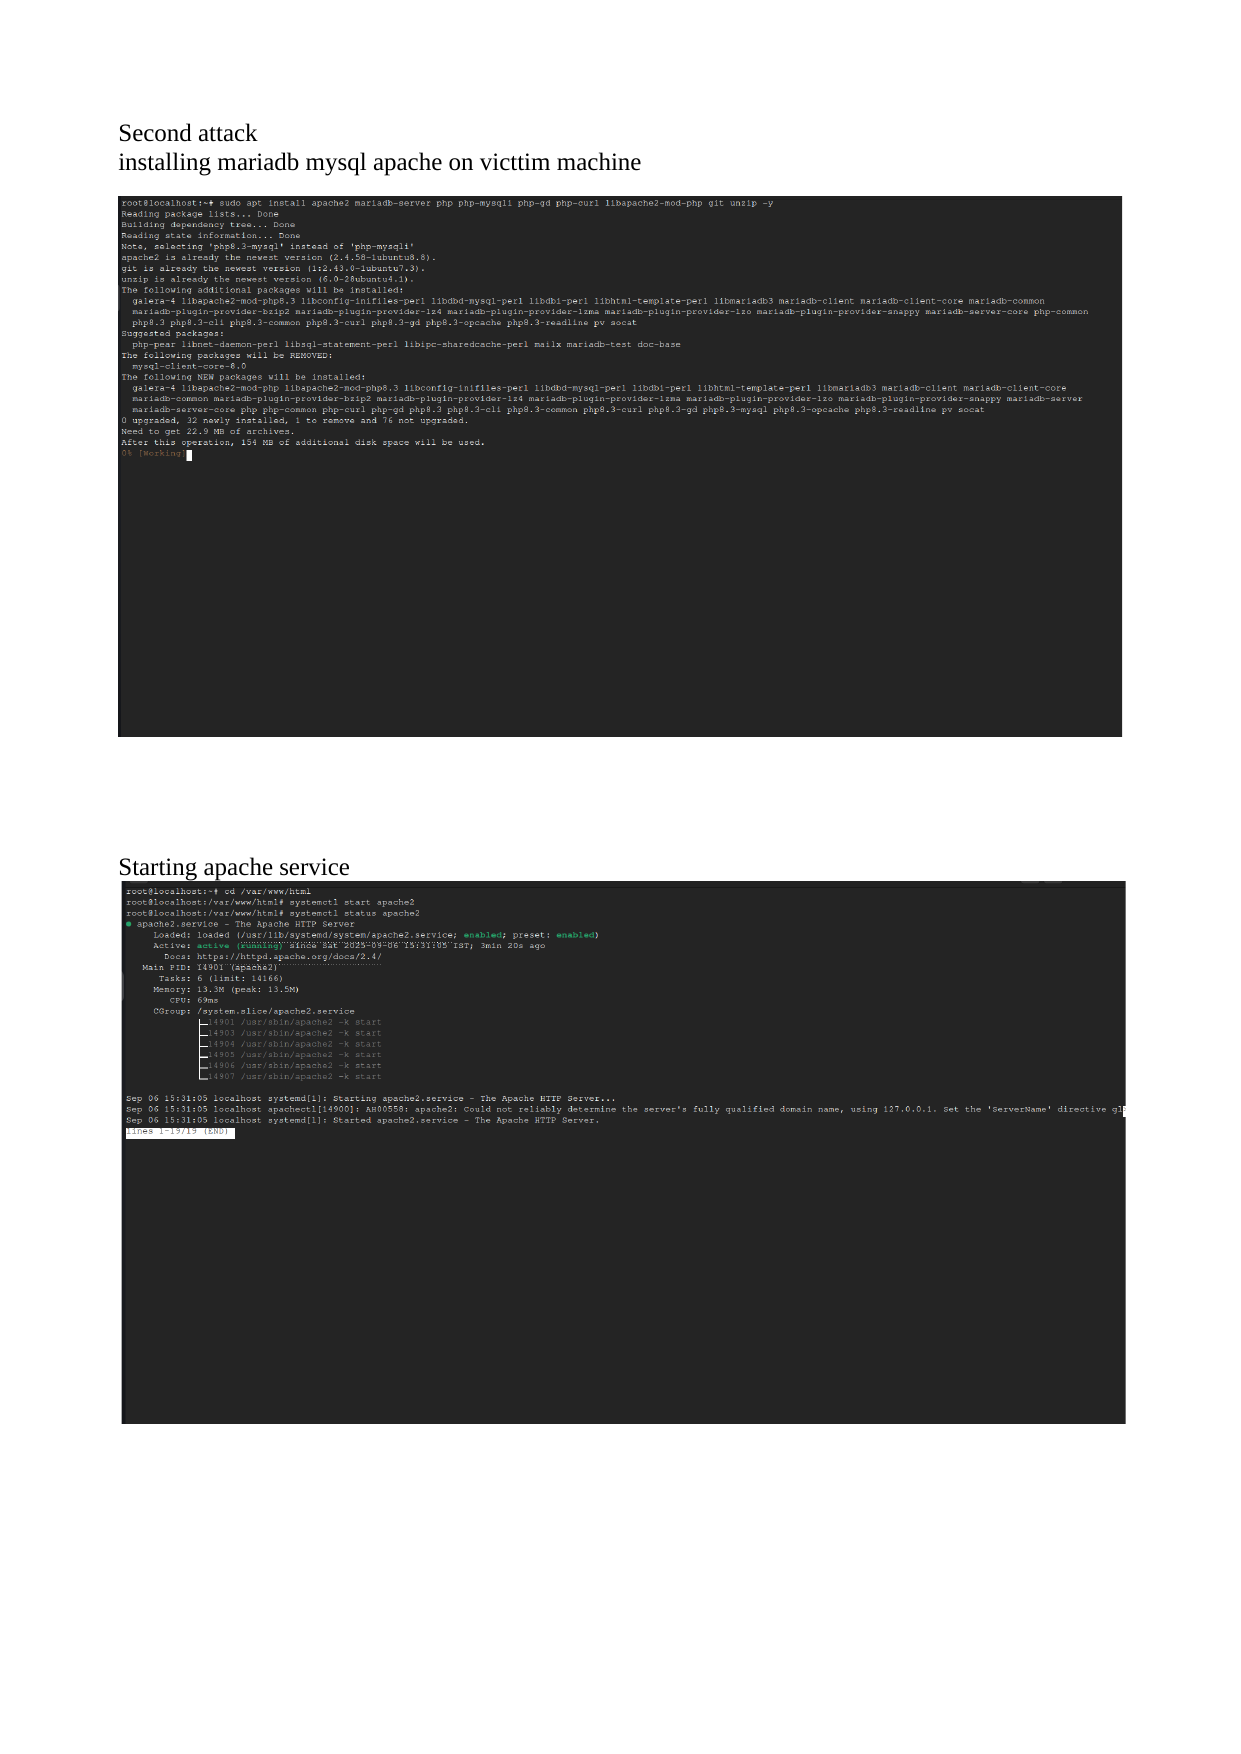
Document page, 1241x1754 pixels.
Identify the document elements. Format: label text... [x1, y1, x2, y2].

picture [121, 881, 1126, 1424]
text Second attack installing mariadb mysql apache on victtim machine Starting apache service [118, 118, 1122, 196]
picture [118, 196, 1123, 737]
